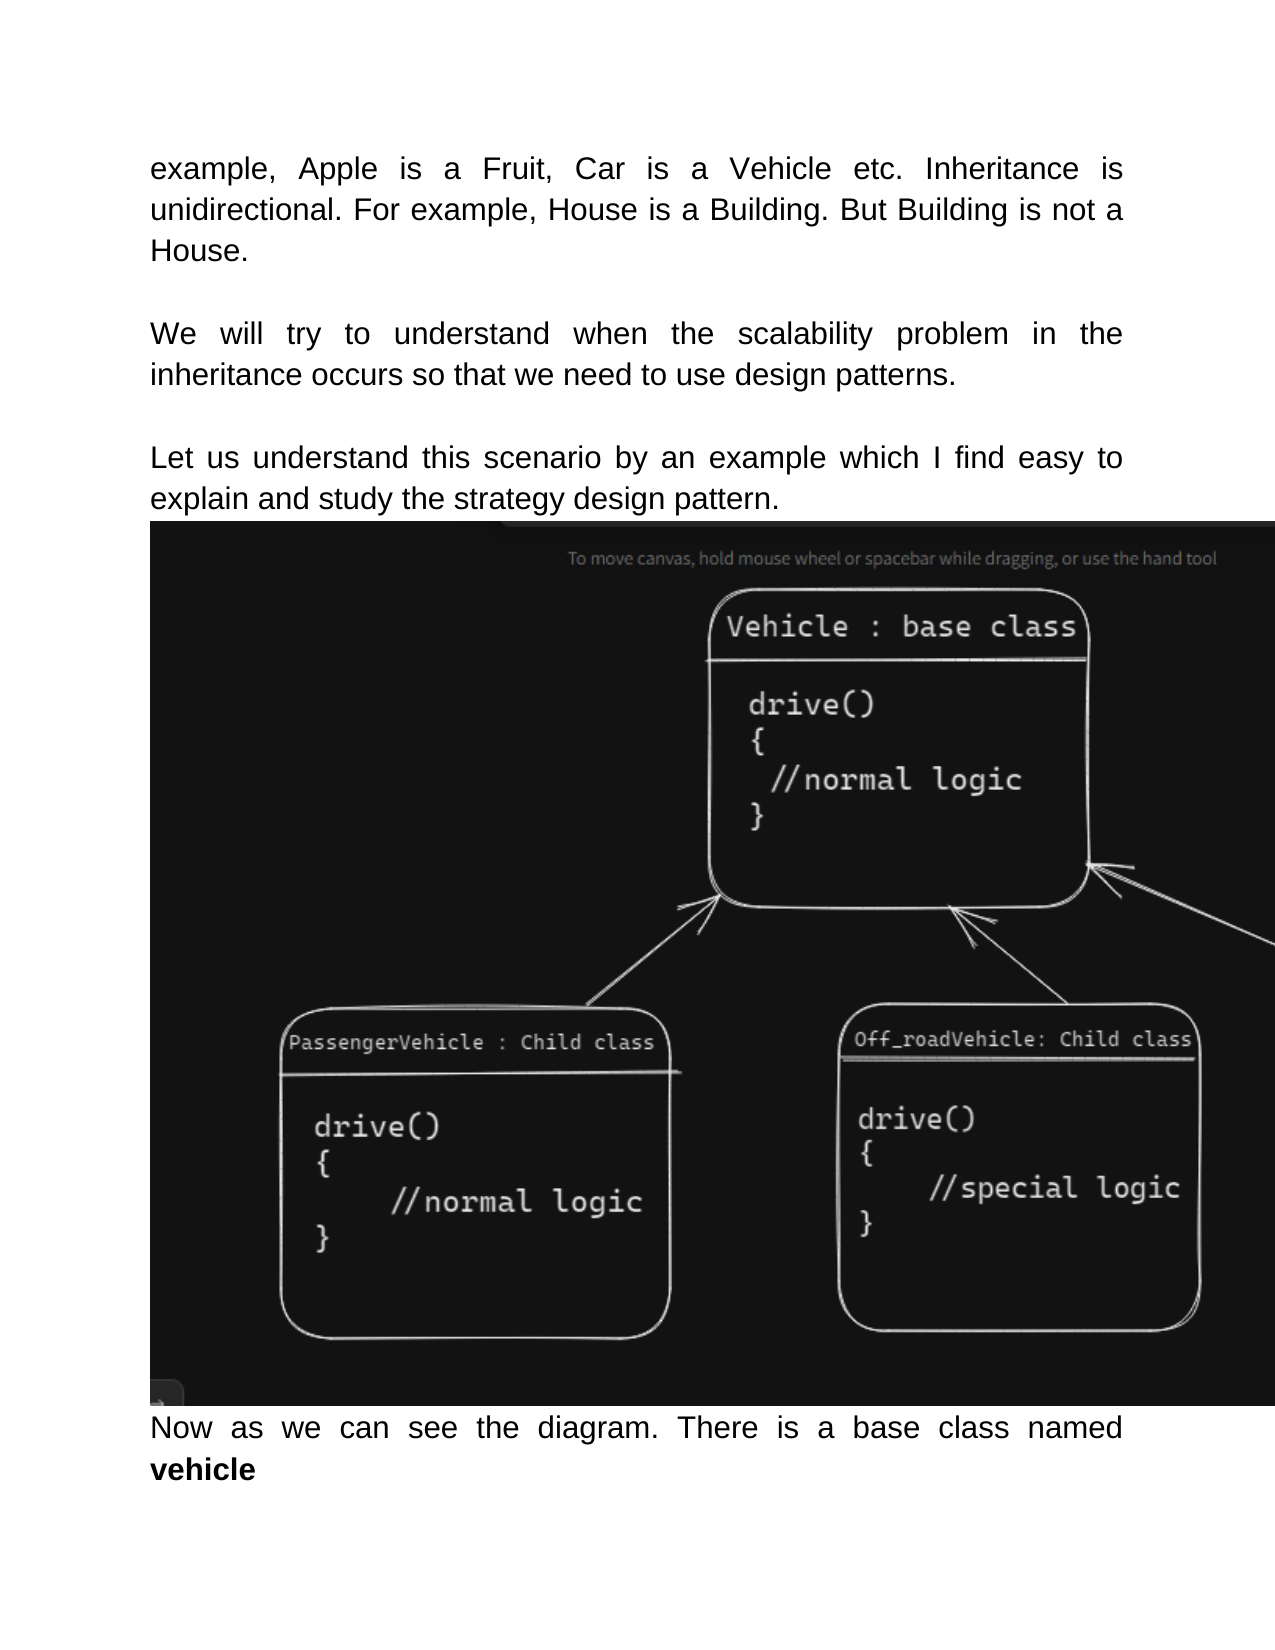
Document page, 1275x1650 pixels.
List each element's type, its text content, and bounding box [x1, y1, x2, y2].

picture [150, 521, 1275, 1406]
text Now as we can see the diagram. There is a base class named vehicle [150, 1409, 1125, 1487]
text Let us understand this scenario by an example which I find easy to explain and study the strategy design pattern. [150, 439, 1125, 516]
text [150, 150, 1125, 268]
text We will try to understand when the scalability problem in the inheritance occurs so that we need to use design patterns. [150, 315, 1125, 392]
